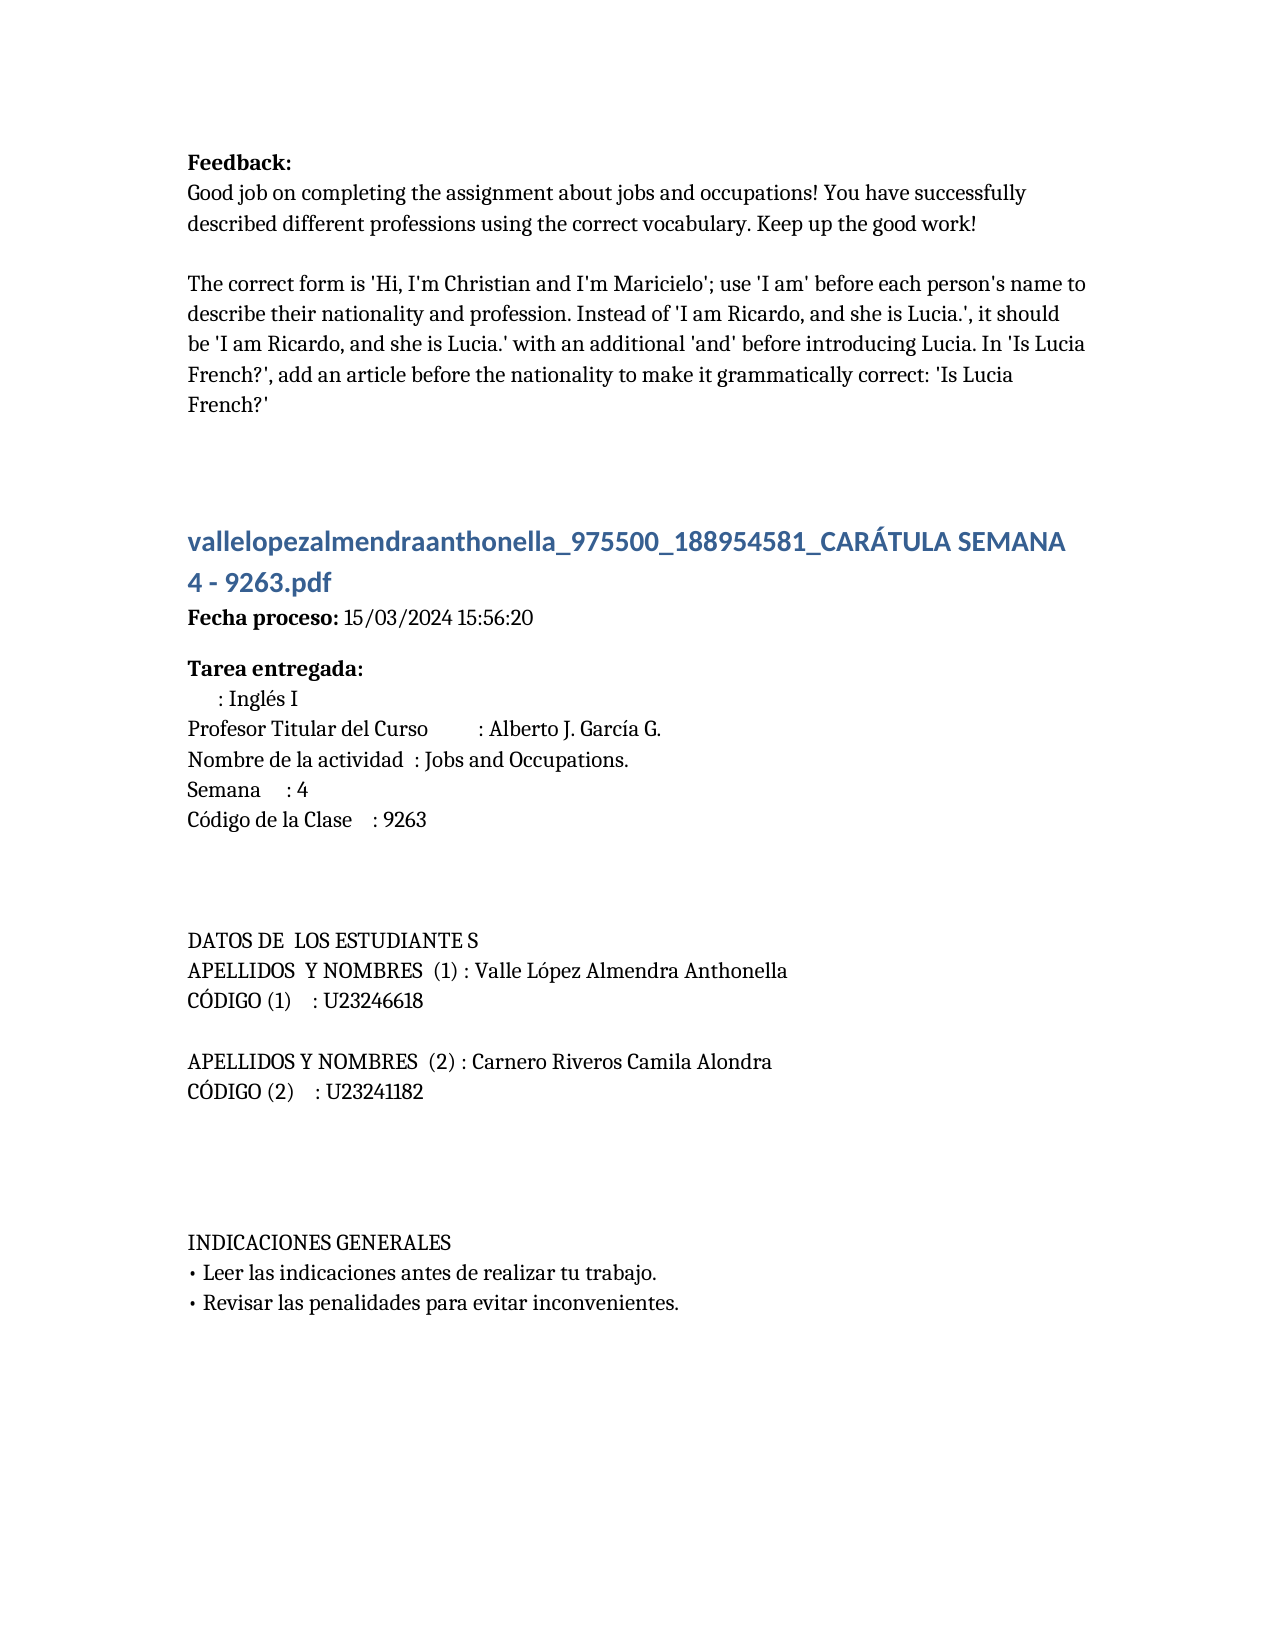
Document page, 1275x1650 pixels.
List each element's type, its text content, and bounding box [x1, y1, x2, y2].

subtitle vallelopezalmendraanthonella_975500_188954581_CARÁTULA SEMANA 4 - 9263.pdf [187, 523, 1087, 599]
text Fecha proceso: 15/03/2024 15:56:20 [187, 605, 1087, 631]
text Feedback: Good job on completing the assignment about jobs and occupations! You have successfully described different professions using the correct vocabulary. Keep up the good work! The correct form is 'Hi, I'm Christian and I'm Maricielo'; use 'I am' before each person's name to describe their nationality and profession. Instead of 'I am Ricardo, and she is Lucia.', it should be 'I am Ricardo, and she is Lucia.' with an additional 'and' before introducing Lucia. In 'Is Lucia French?', add an article before the nationality to make it grammatically correct: 'Is Lucia French?' [187, 150, 1087, 418]
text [187, 656, 1087, 1498]
